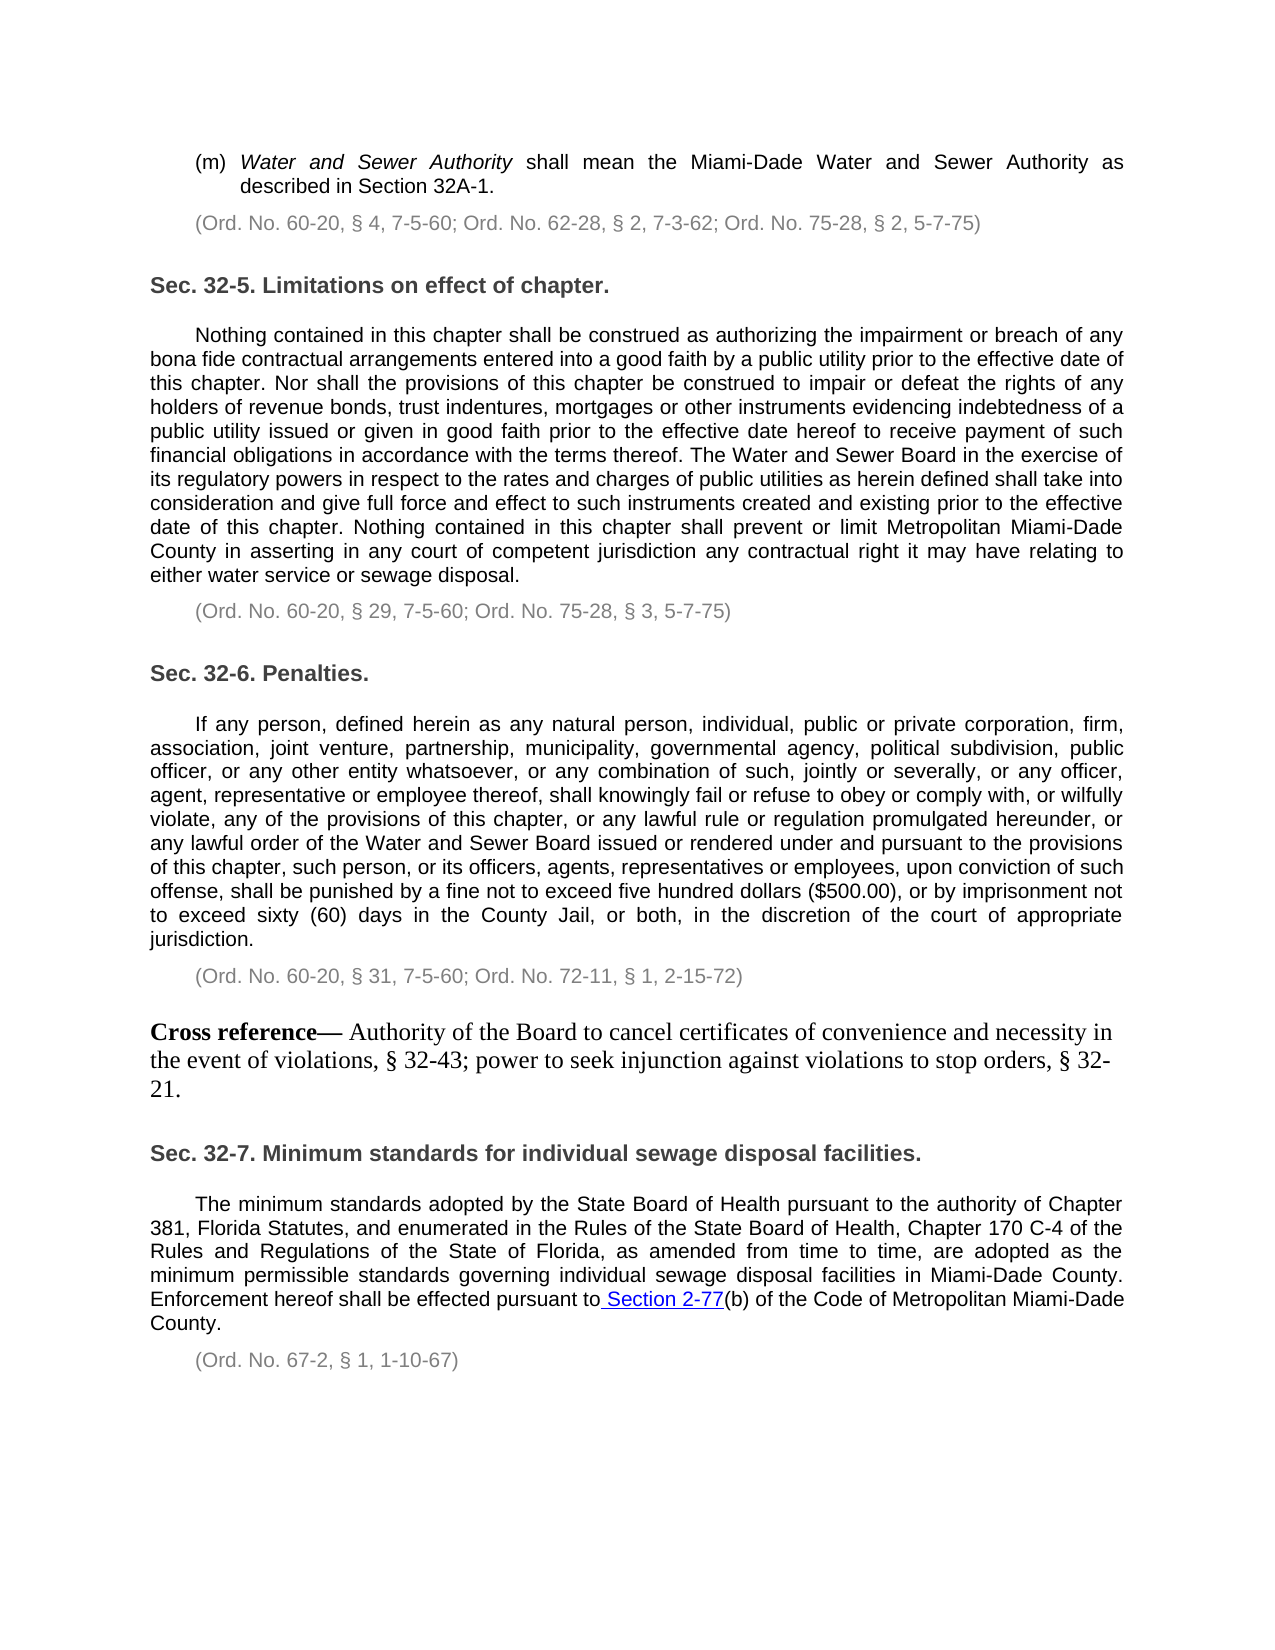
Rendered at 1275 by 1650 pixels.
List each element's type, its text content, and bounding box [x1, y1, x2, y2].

text (Ord. No. 60-20, § 29, 7-5-60; Ord. No. 75-28, § 3, 5-7-75) [195, 599, 1125, 623]
text Sec. 32-5. Limitations on effect of chapter. [150, 272, 1125, 298]
text (Ord. No. 67-2, § 1, 1-10-67) [195, 1348, 1125, 1372]
text Nothing contained in this chapter shall be construed as authorizing the impairment or breach of any bona fide contractual arrangements entered into a good faith by a public utility prior to the effective date of this chapter. Nor shall the provisions of this chapter be construed to impair or defeat the rights of any holders of revenue bonds, trust indentures, mortgages or other instruments evidencing indebtedness of a public utility issued or given in good faith prior to the effective date hereof to receive payment of such financial obligations in accordance with the terms thereof. The Water and Sewer Board in the exercise of its regulatory powers in respect to the rates and charges of public utilities as herein defined shall take into consideration and give full force and effect to such instruments created and existing prior to the effective date of this chapter. Nothing contained in this chapter shall prevent or limit Metropolitan Miami-Dade County in asserting in any court of competent jurisdiction any contractual right it may have relating to either water service or sewage disposal. [150, 323, 1125, 586]
text The minimum standards adopted by the State Board of Health pursuant to the authority of Chapter 381, Florida Statutes, and enumerated in the Rules of the State Board of Health, Chapter 170 C-4 of the Rules and Regulations of the State of Florida, as amended from time to time, are adopted as the minimum permissible standards governing individual sewage disposal facilities in Miami-Dade County. Enforcement hereof shall be effected pursuant to Section 2-77(b) of the Code of Metropolitan Miami-Dade County. [150, 1191, 1125, 1335]
text If any person, defined herein as any natural person, individual, public or private corporation, firm, association, joint venture, partnership, municipality, governmental agency, political subdivision, public officer, or any other entity whatsoever, or any combination of such, jointly or severally, or any officer, agent, representative or employee thereof, shall knowingly fail or refuse to obey or comply with, or wilfully violate, any of the provisions of this chapter, or any lawful rule or regulation promulgated hereunder, or any lawful order of the Water and Sewer Board issued or rendered under and pursuant to the provisions of this chapter, such person, or its officers, agents, representatives or employees, upon conviction of such offense, shall be punished by a fine not to exceed five hundred dollars ($500.00), or by imprisonment not to exceed sixty (60) days in the County Jail, or both, in the discretion of the court of appropriate jurisdiction. [150, 711, 1125, 951]
text Cross reference— Authority of the Board to cancel certificates of convenience and necessity in the event of violations, § 32-43; power to seek injunction against violations to stop orders, § 32-21. [150, 1017, 1125, 1103]
text Sec. 32-6. Penalties. [150, 660, 1125, 687]
list (m) Water and Sewer Authority shall mean the Miami-Dade Water and Sewer Authority as described in Section 32A-1. [195, 150, 1125, 198]
text (Ord. No. 60-20, § 4, 7-5-60; Ord. No. 62-28, § 2, 7-3-62; Ord. No. 75-28, § 2, 5-7-75) [195, 210, 1125, 234]
text (Ord. No. 60-20, § 31, 7-5-60; Ord. No. 72-11, § 1, 2-15-72) [195, 963, 1125, 987]
text Sec. 32-7. Minimum standards for individual sewage disposal facilities. [150, 1140, 1125, 1167]
